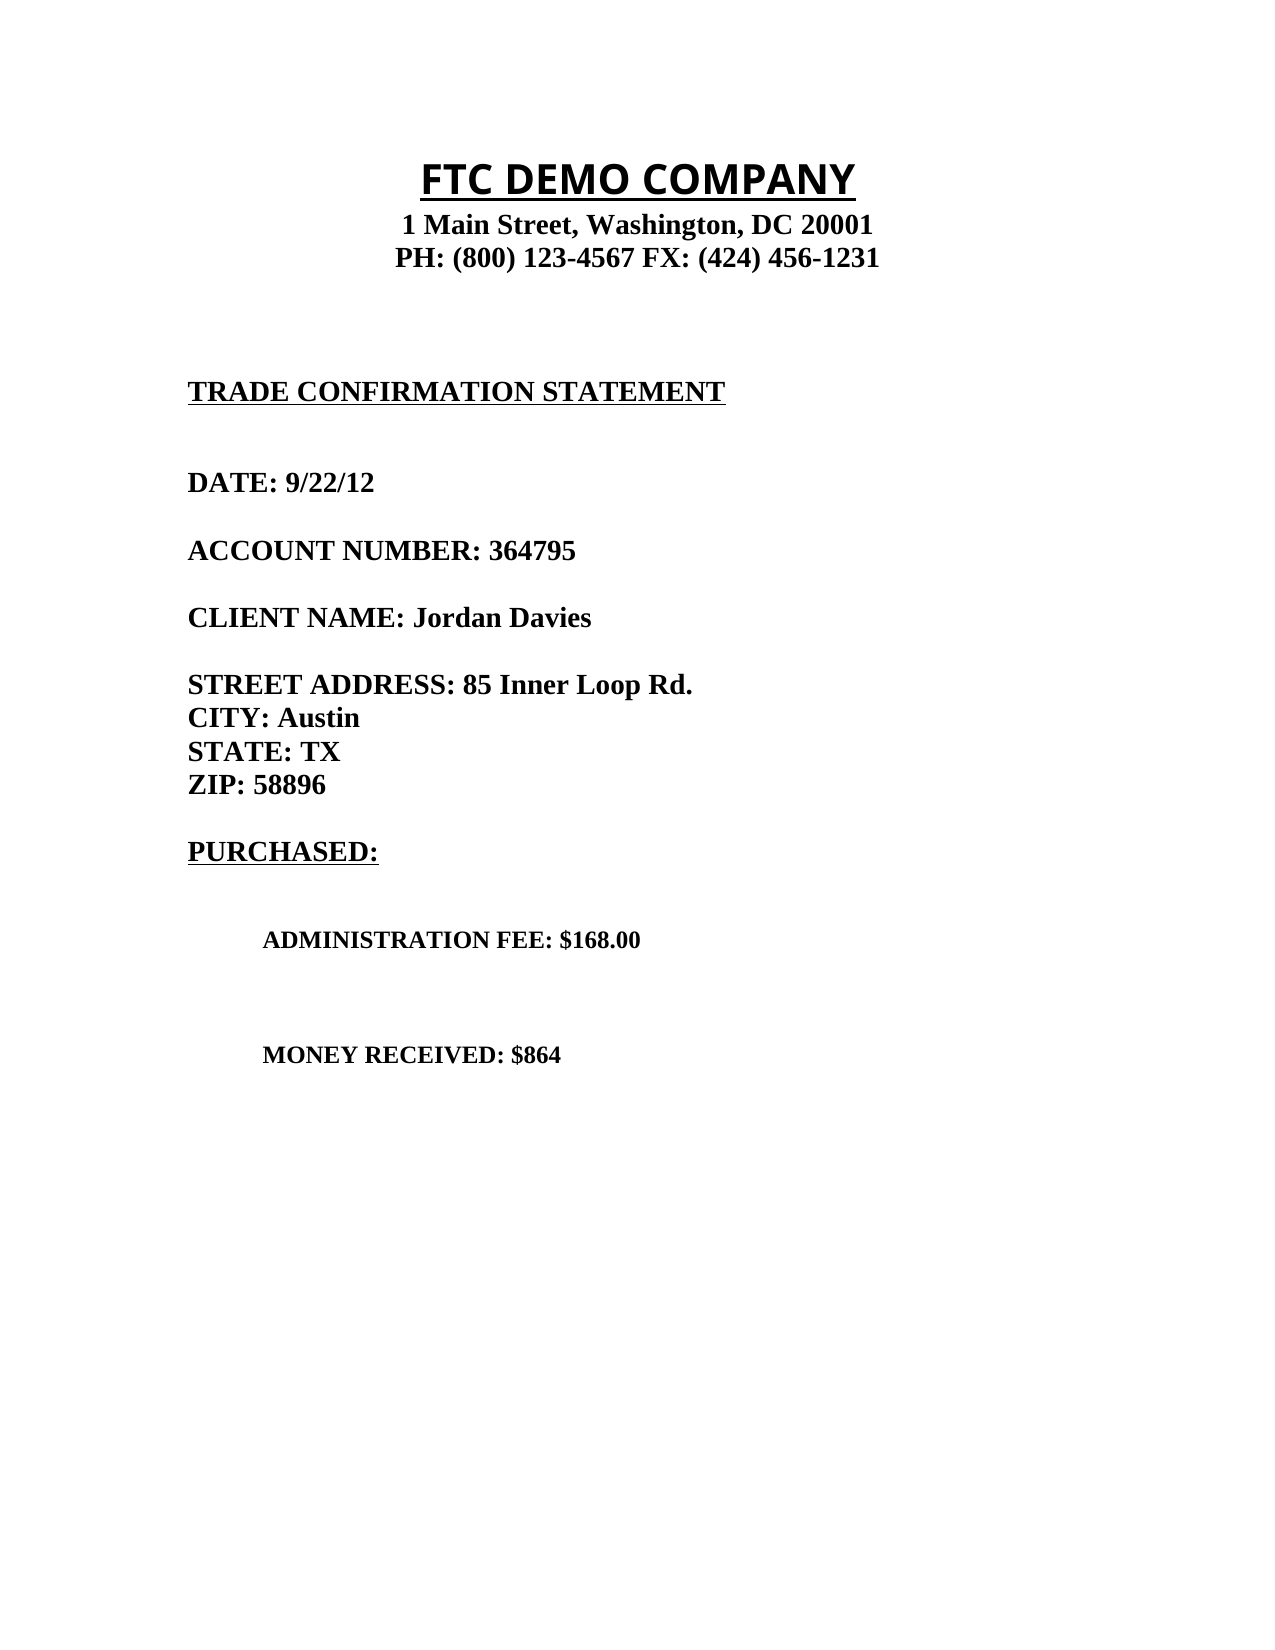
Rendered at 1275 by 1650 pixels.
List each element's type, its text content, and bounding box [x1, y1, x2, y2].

text CLIENT NAME: Jordan Davies [187, 600, 1087, 633]
text PH: (800) 123-4567 FX: (424) 456-1231 [187, 240, 1087, 274]
text 1 Main Street, Washington, DC 20001 [187, 207, 1087, 240]
text DATE: 9/22/12 [187, 466, 1087, 499]
text ACCOUNT NUMBER: 364795 [187, 533, 1087, 566]
text STATE: TX [187, 734, 1087, 767]
text PURCHASED: [187, 834, 1087, 868]
text FTC DEMO COMPANY [187, 150, 1087, 207]
text ADMINISTRATION FEE: $168.00 [187, 926, 1087, 954]
text CITY: Austin [187, 700, 1087, 734]
text ZIP: 58896 [187, 767, 1087, 801]
text MONEY RECEIVED: $864 [187, 1041, 1087, 1069]
text TRADE CONFIRMATION STATEMENT [187, 374, 1087, 408]
text STREET ADDRESS: 85 Inner Loop Rd. [187, 667, 1087, 700]
